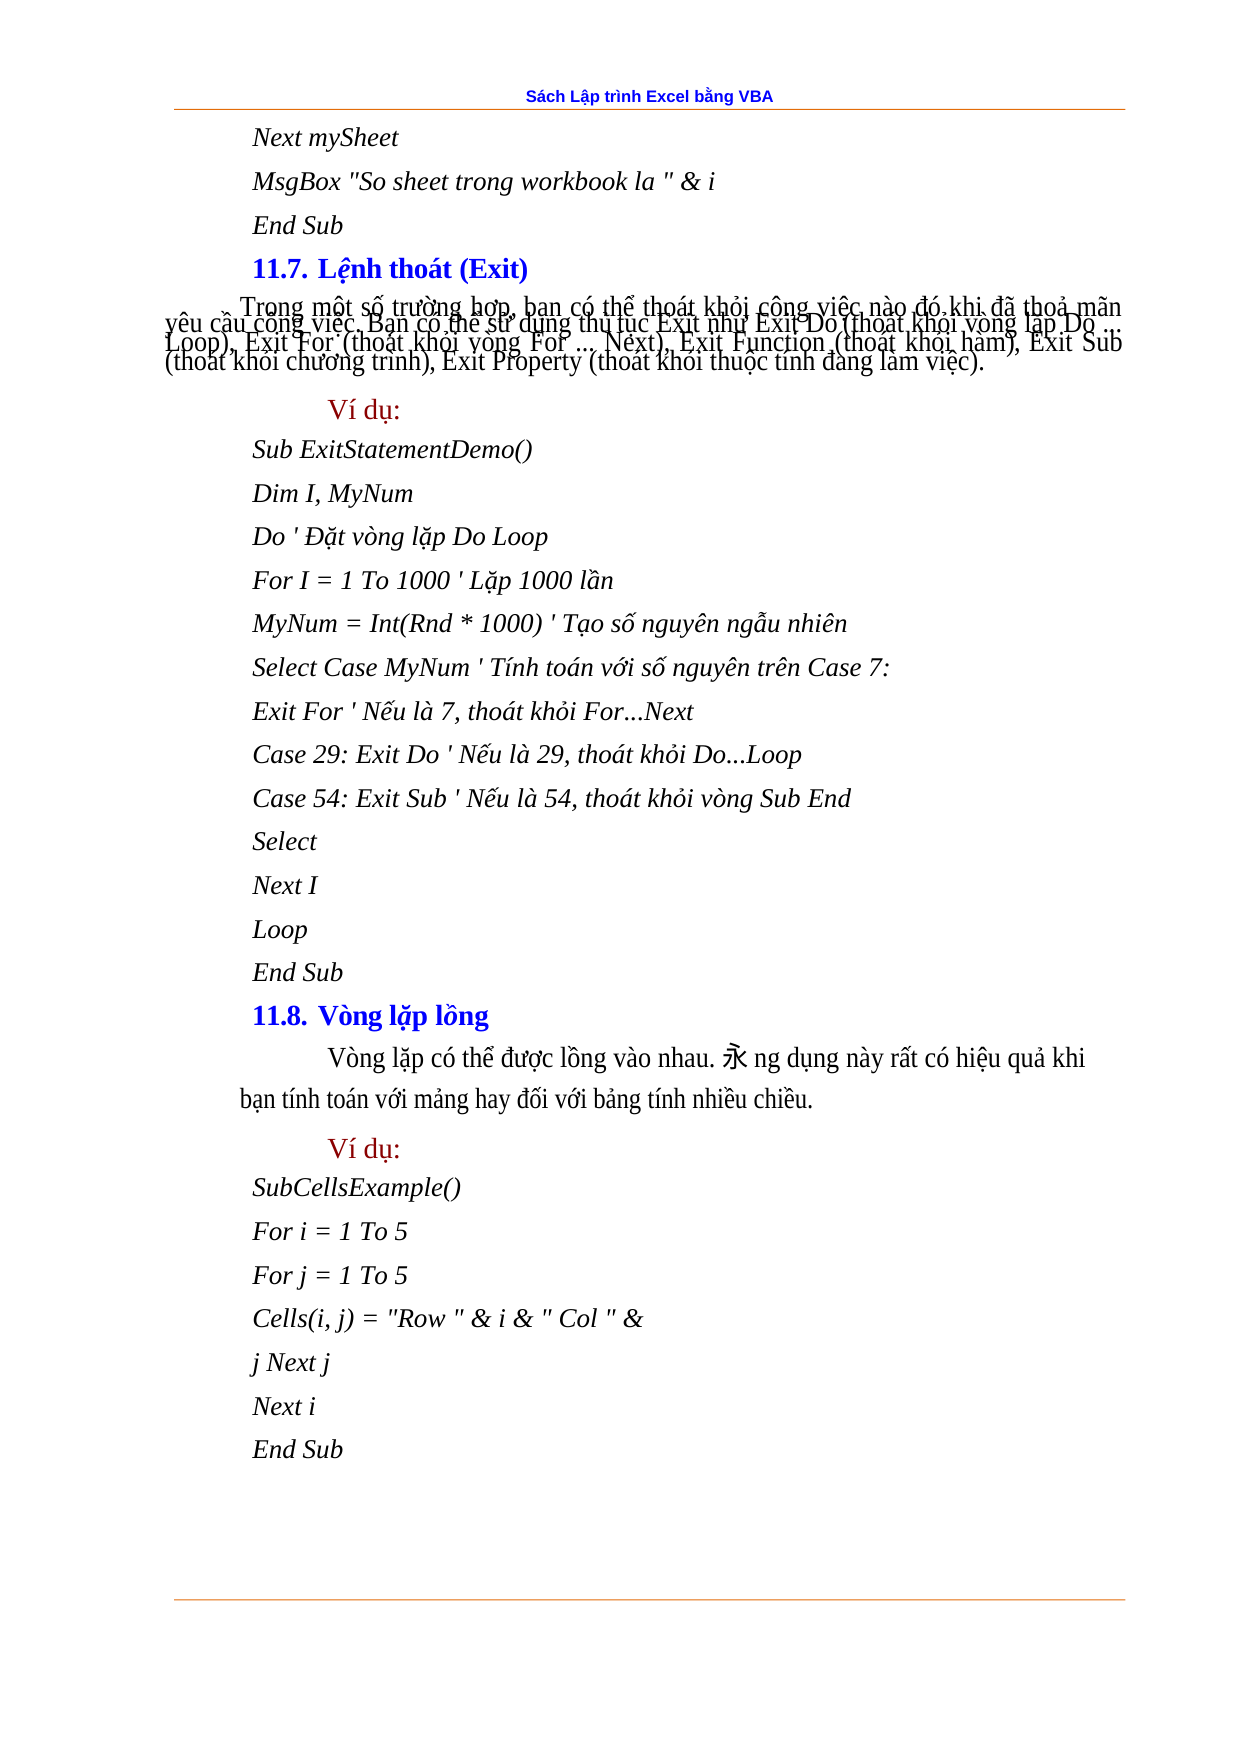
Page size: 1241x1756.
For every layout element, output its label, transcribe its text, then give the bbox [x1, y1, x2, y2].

text Ví dụ: [252, 377, 1188, 430]
text Next mySheet [252, 122, 1188, 153]
text bạn tính toán với mảng hay đối với bảng tính nhiều chiều. [164, 1077, 1188, 1117]
text MyNum = Int(Rnd * 1000) ' Tạo số nguyên ngẫu nhiên Select Case MyNum ' Tính toán với số nguyên trên Case 7: Exit For ' Nếu là 7, thoát khỏi For...Next [252, 607, 902, 726]
text Do ' Đặt vòng lặp Do Loop [252, 520, 1188, 551]
text Ví dụ: [252, 1117, 1188, 1169]
subtitle Vòng lặp lồng [252, 1000, 1188, 1032]
text Next i End Sub [252, 1389, 358, 1464]
text For I = 1 To 1000 ' Lặp 1000 lần [252, 564, 1188, 595]
text Case 29: Exit Do ' Nếu là 29, thoát khỏi Do...Loop Case 54: Exit Sub ' Nếu là 54, thoát khỏi vòng Sub End Select [252, 738, 861, 857]
text Cells(i, j) = "Row " & i & " Col " & j Next j [252, 1302, 657, 1377]
text For j = 1 To 5 [252, 1259, 1188, 1290]
text MsgBox "So sheet trong workbook la " & i End Sub [252, 165, 753, 240]
text SubCellsExample() For i = 1 To 5 [252, 1172, 486, 1246]
text Trong một số trường hợp, bạn có thể thoát khỏi công việc nào đó khi đã thoả mãn yêu cầu công việc. Bạn có thể sử dụng thủ tục Exit như Exit Do (thoát khỏi vòng lặp Do ... Loop), Exit For (thoát khỏi vòng For ... Next), Exit Function (thoát khỏi hàm), Exit Sub (thoát khỏi chương trình), Exit Property (thoát khỏi thuộc tính đang làm việc). [164, 301, 1123, 377]
text Next I Loop End Sub [252, 869, 358, 987]
subtitle Lệnh thoát (Exit) [252, 253, 1188, 285]
text Vòng lặp có thể được lồng vào nhau. 永ng dụng này rất có hiệu quả khi [252, 1032, 1188, 1077]
text Sub ExitStatementDemo() Dim I, MyNum [252, 433, 568, 508]
